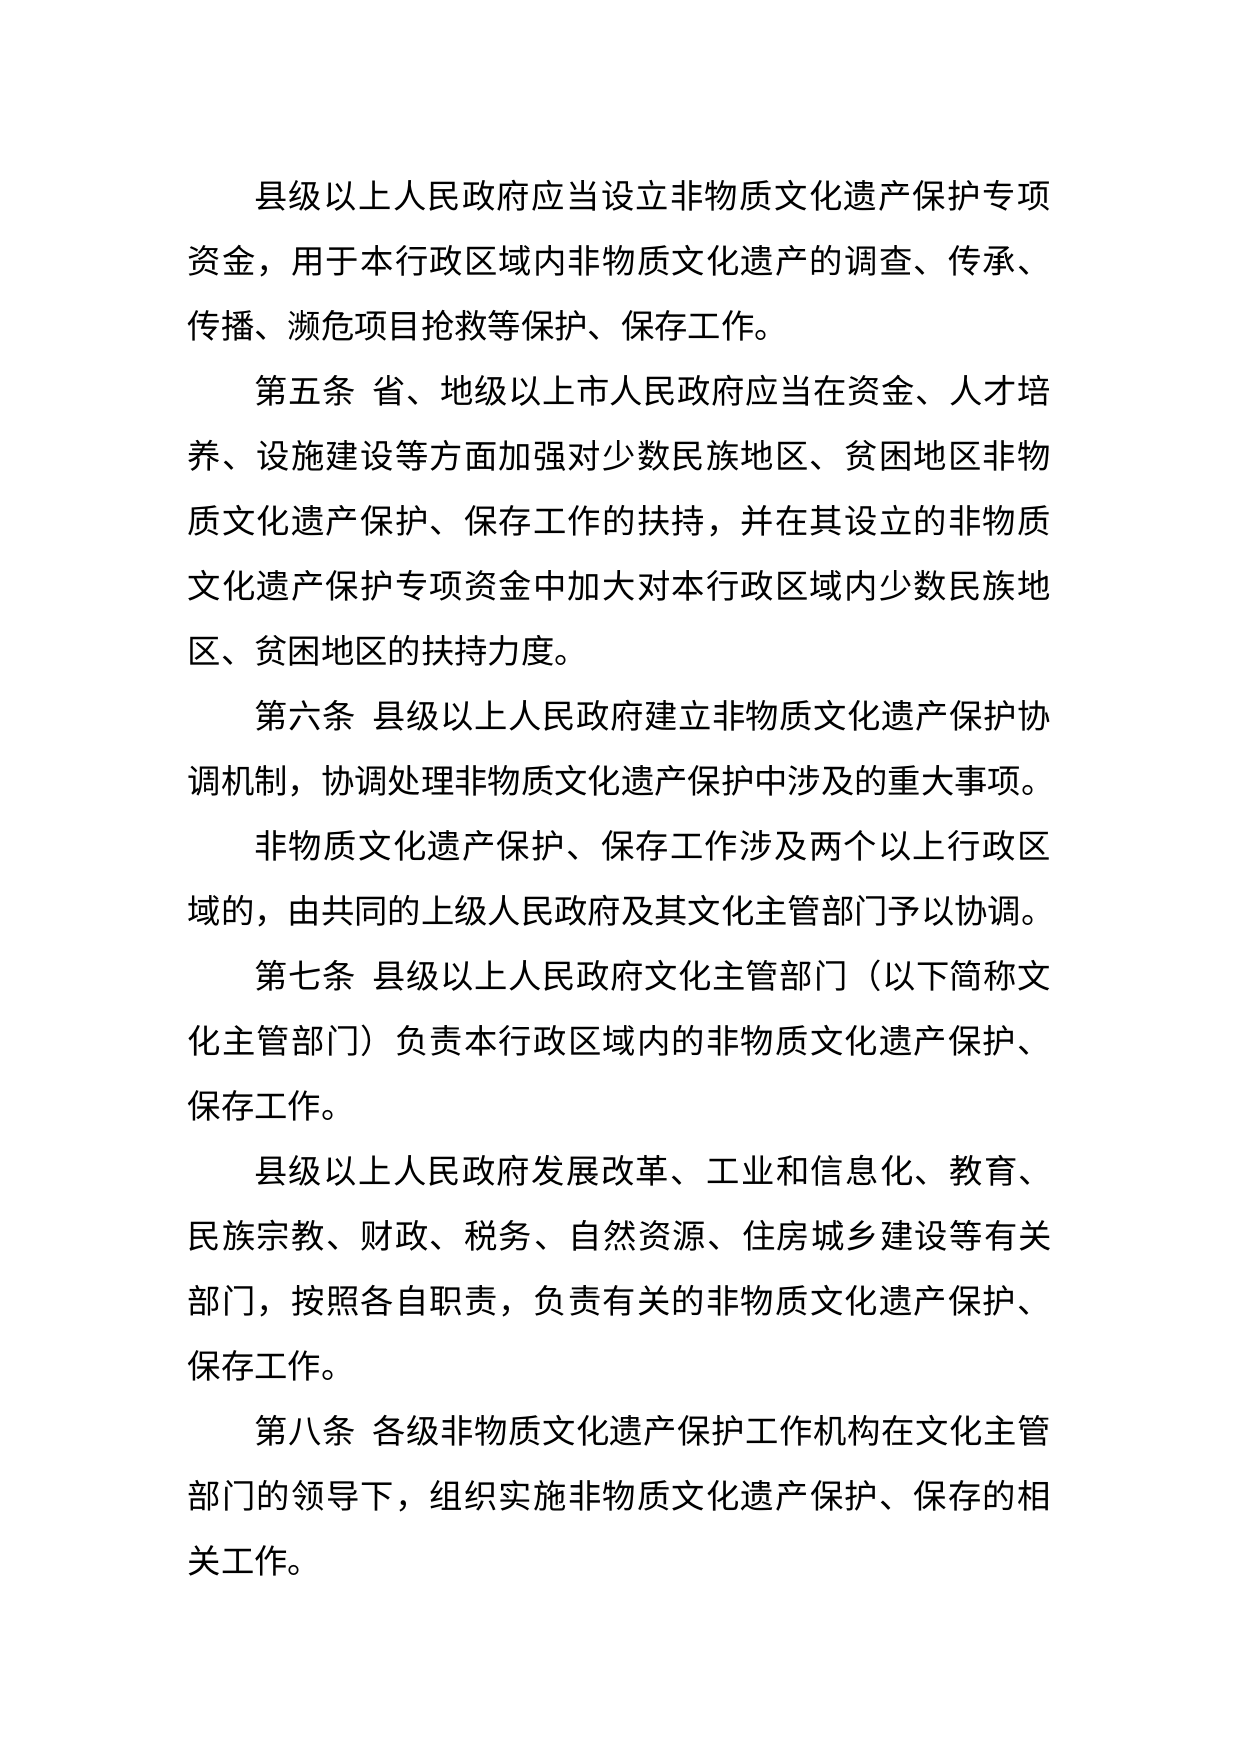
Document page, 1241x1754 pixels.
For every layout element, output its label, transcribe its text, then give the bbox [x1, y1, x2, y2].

text 县级以上人民政府应当设立非物质文化遗产保护专项资金，用于本行政区域内非物质文化遗产的调查、传承、传播、濒危项目抢救等保护、保存工作。 [187, 162, 1053, 357]
text 第五条 省、地级以上市人民政府应当在资金、人才培养、设施建设等方面加强对少数民族地区、贫困地区非物质文化遗产保护、保存工作的扶持，并在其设立的非物质文化遗产保护专项资金中加大对本行政区域内少数民族地区、贫困地区的扶持力度。 [187, 357, 1053, 682]
text 第八条 各级非物质文化遗产保护工作机构在文化主管部门的领导下，组织实施非物质文化遗产保护、保存的相关工作。 [187, 1397, 1053, 1592]
text 县级以上人民政府发展改革、工业和信息化、教育、民族宗教、财政、税务、自然资源、住房城乡建设等有关部门，按照各自职责，负责有关的非物质文化遗产保护、保存工作。 [187, 1137, 1053, 1397]
text 第六条 县级以上人民政府建立非物质文化遗产保护协调机制，协调处理非物质文化遗产保护中涉及的重大事项。 [187, 682, 1053, 812]
text 第七条 县级以上人民政府文化主管部门（以下简称文化主管部门）负责本行政区域内的非物质文化遗产保护、保存工作。 [187, 942, 1053, 1137]
text 非物质文化遗产保护、保存工作涉及两个以上行政区域的，由共同的上级人民政府及其文化主管部门予以协调。 [187, 812, 1053, 942]
